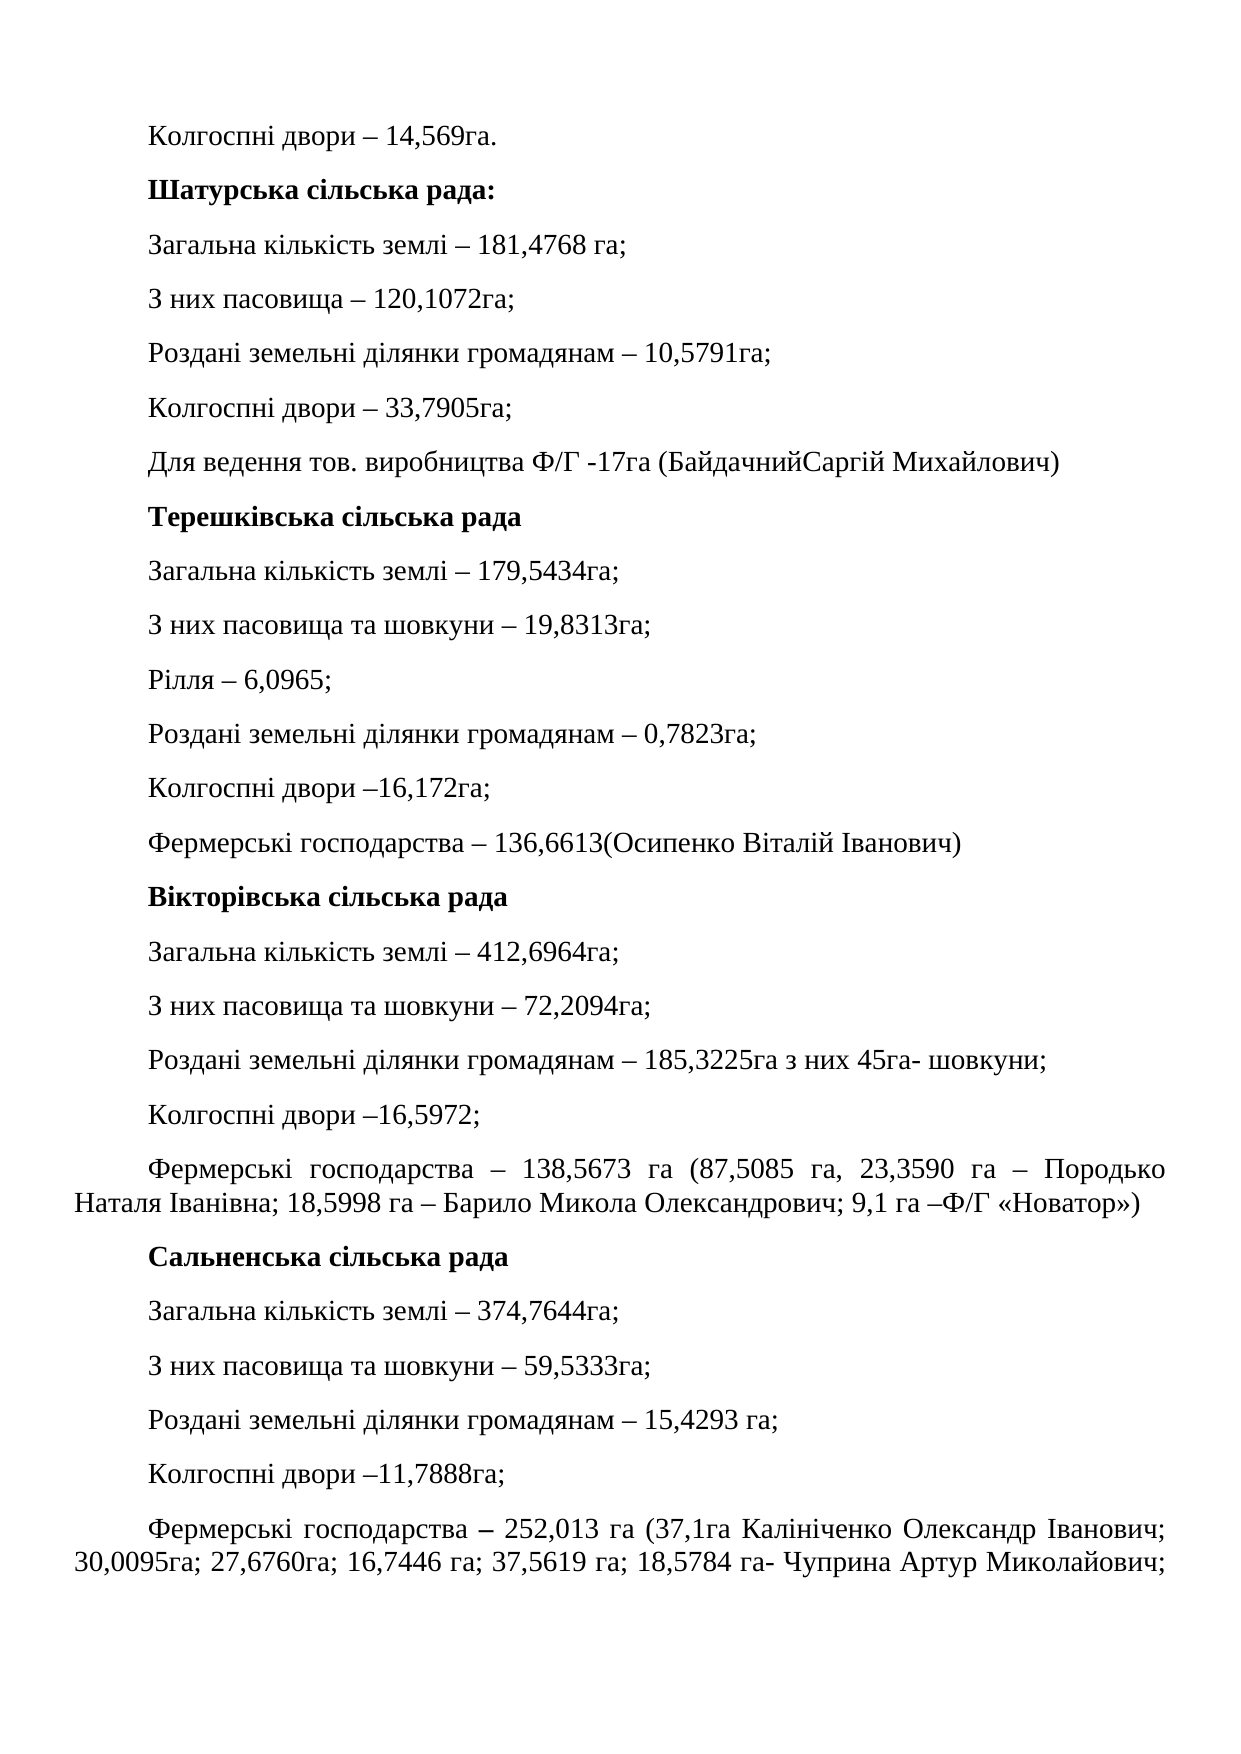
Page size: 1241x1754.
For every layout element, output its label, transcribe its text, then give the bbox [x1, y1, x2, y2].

text З них пасовища та шовкуни – 19,8313га; [74, 607, 1167, 641]
text З них пасовища – 120,1072га; [74, 281, 1167, 315]
text Рілля – 6,0965; [74, 662, 1167, 695]
text З них пасовища та шовкуни – 59,5333га; [74, 1348, 1167, 1381]
text Роздані земельні ділянки громадянам – 0,7823га; [74, 716, 1167, 750]
text Терешківська сільська рада [74, 499, 1167, 532]
text Сальненська сільська рада [74, 1239, 1167, 1273]
text З них пасовища та шовкуни – 72,2094га; [74, 988, 1167, 1022]
text Колгоспні двори –11,7888га; [74, 1457, 1167, 1490]
text Для ведення тов. виробництва Ф/Г -17га (БайдачнийСаргій Михайлович) [74, 444, 1167, 478]
text Загальна кількість землі – 412,6964га; [74, 934, 1167, 967]
text Колгоспні двори – 14,569га. [74, 118, 1167, 152]
text Роздані земельні ділянки громадянам – 185,3225га з них 45га- шовкуни; [74, 1042, 1167, 1076]
text Фермерські господарства – 136,6613(Осипенко Віталій Іванович) [74, 825, 1167, 858]
text Колгоспні двори –16,172га; [74, 771, 1167, 804]
text Загальна кількість землі – 179,5434га; [74, 553, 1167, 587]
text Колгоспні двори –16,5972; [74, 1097, 1167, 1130]
text Роздані земельні ділянки громадянам – 10,5791га; [74, 336, 1167, 369]
text Загальна кількість землі – 374,7644га; [74, 1293, 1167, 1327]
text Роздані земельні ділянки громадянам – 15,4293 га; [74, 1402, 1167, 1436]
text Загальна кількість землі – 181,4768 га; [74, 227, 1167, 260]
text Шатурська сільська рада: [74, 172, 1167, 206]
text Вікторівська сільська рада [74, 879, 1167, 913]
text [74, 1511, 1167, 1578]
text Колгоспні двори – 33,7905га; [74, 390, 1167, 423]
text Фермерські господарства – 138,5673 га (87,5085 га, 23,3590 га – Породько Наталя Іванівна; 18,5998 га – Барило Микола Олександрович; 9,1 га –Ф/Г «Новатор») [74, 1151, 1167, 1218]
